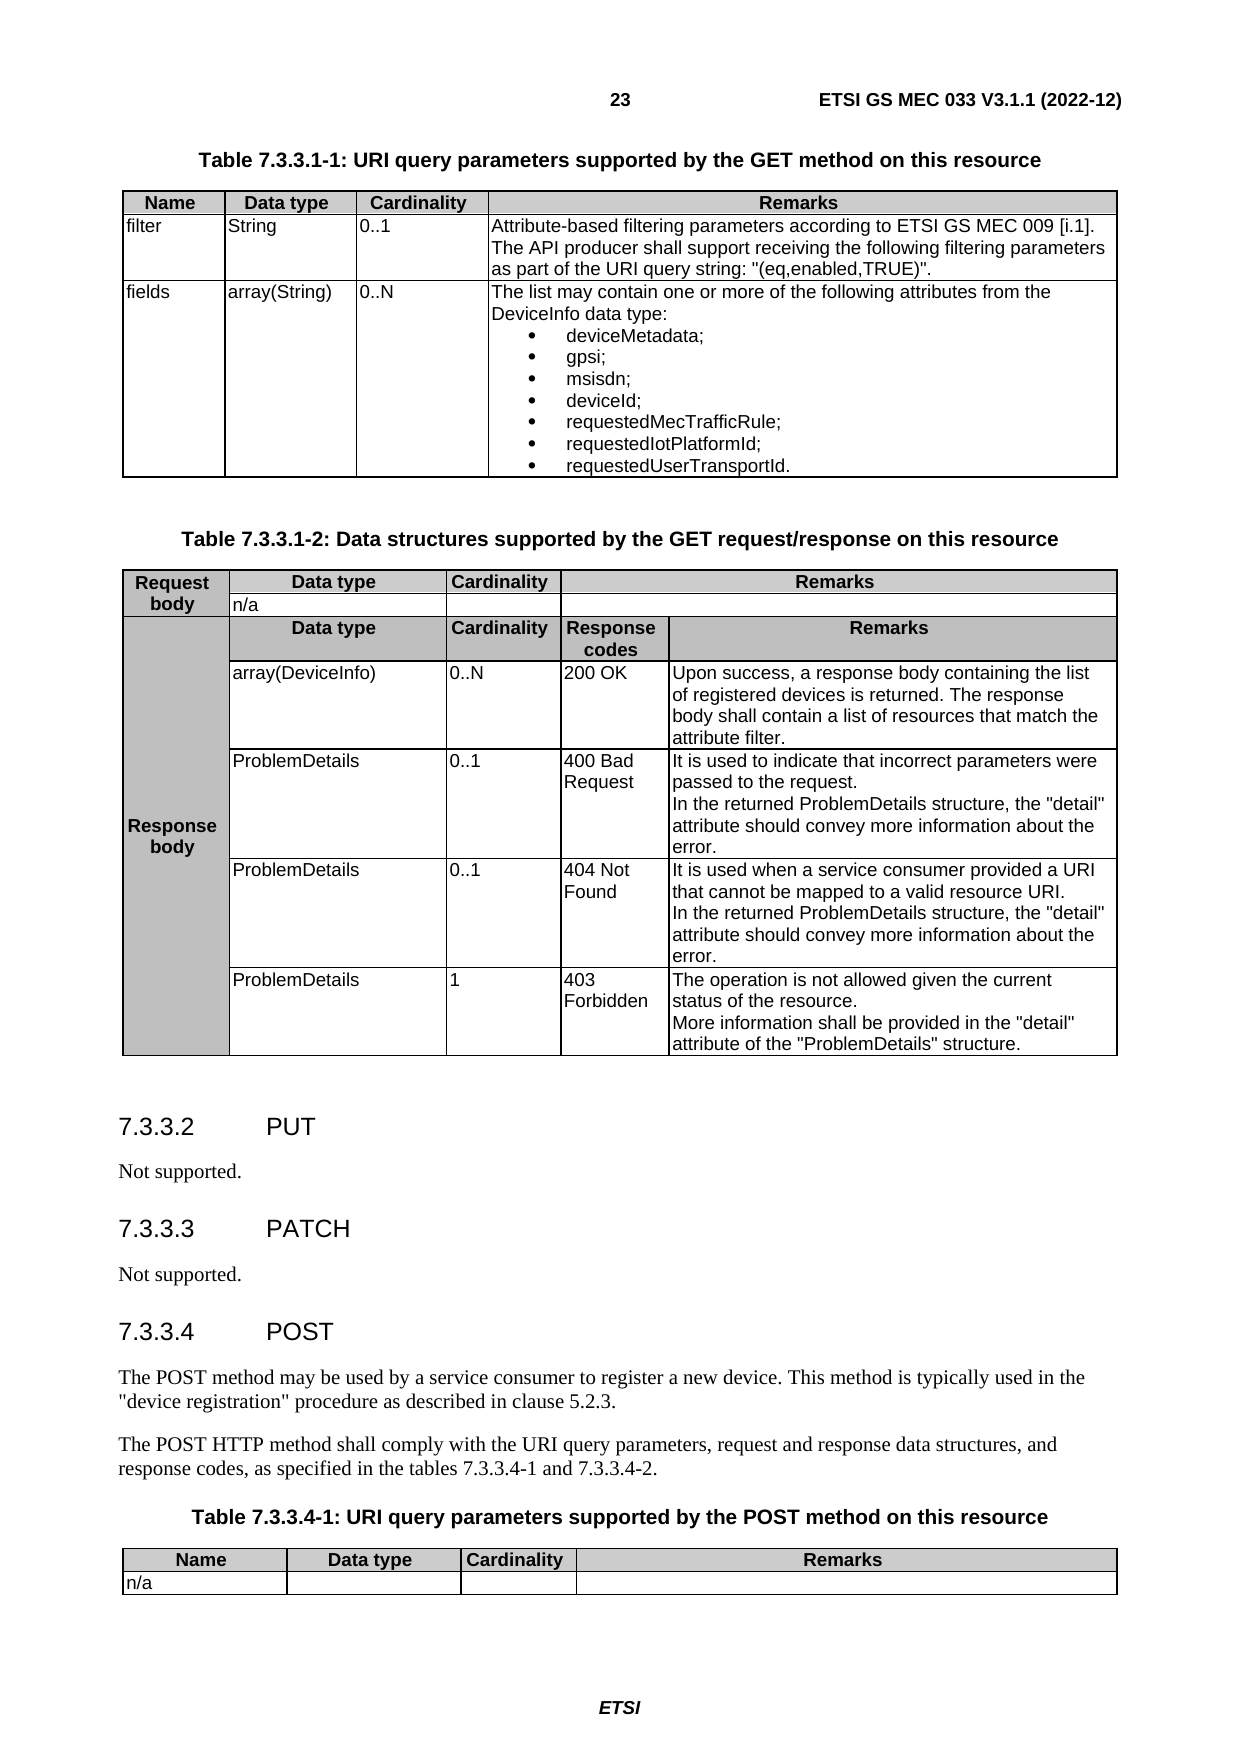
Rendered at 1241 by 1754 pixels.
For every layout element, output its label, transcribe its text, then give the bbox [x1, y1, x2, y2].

table_header Cardinality [462, 1549, 576, 1571]
table_cell 0..1 [447, 859, 560, 967]
table_cell Response body [124, 617, 229, 1055]
table_cell 400 Bad Request [562, 750, 668, 857]
table_cell ProblemDetails [230, 859, 446, 967]
subtitle 7.3.3.4 POST [118, 1317, 1122, 1346]
table_header Data type [230, 571, 446, 592]
text Table 7.3.3.4-1: URI query parameters supported by the POST method on this resource [118, 1505, 1122, 1529]
text The POST method may be used by a service consumer to register a new device. This method is typically used in the "device registration" procedure as described in clause 5.2.3. [118, 1365, 1122, 1413]
text The POST HTTP method shall comply with the URI query parameters, request and response data structures, and response codes, as specified in the tables 7.3.3.4-1 and 7.3.3.4-2. [118, 1432, 1122, 1480]
table_header Name [124, 1549, 286, 1571]
table_cell [577, 1572, 1116, 1594]
table_cell array(DeviceInfo) [230, 662, 446, 748]
table_header Name [124, 192, 224, 213]
table_cell Response codes [562, 617, 668, 660]
table_cell 0..1 [447, 750, 560, 857]
table_cell n/a [124, 1572, 286, 1594]
table_cell ProblemDetails [230, 750, 446, 857]
table_header Remarks [562, 571, 1116, 592]
table_cell 0..N [357, 281, 488, 476]
table_cell 403 Forbidden [562, 968, 668, 1055]
table_header Cardinality [447, 571, 560, 592]
table_cell Cardinality [447, 617, 560, 660]
table_cell [447, 594, 560, 616]
table_header Data type [288, 1549, 460, 1571]
table_cell String [226, 215, 356, 280]
table_header Request body [124, 571, 229, 616]
subtitle 7.3.3.3 PATCH [118, 1214, 1122, 1243]
table_cell The operation is not allowed given the current status of the resource. More information shall be provided in the "detail" attribute of the "ProblemDetails" structure. [670, 968, 1116, 1055]
table_cell 0..N [447, 662, 560, 748]
table_cell It is used when a service consumer provided a URI that cannot be mapped to a valid resource URI. In the returned ProblemDetails structure, the "detail" attribute should convey more information about the error. [670, 859, 1116, 967]
table_cell The list may contain one or more of the following attributes from the DeviceInfo data type: deviceMetadata; gpsi; msisdn; deviceId; requestedMecTrafficRule; requestedIotPlatformId; requestedUserTransportId. [489, 281, 1116, 476]
table_header Data type [226, 192, 356, 213]
table_cell Attribute-based filtering parameters according to ETSI GS MEC 009 [i.1]. The API producer shall support receiving the following filtering parameters as part of the URI query string: "(eq,enabled,TRUE)". [489, 215, 1116, 280]
table_cell [562, 594, 1116, 616]
table_cell ProblemDetails [230, 968, 446, 1055]
table_cell Data type [230, 617, 446, 660]
table_cell [288, 1572, 460, 1594]
table_cell 200 OK [562, 662, 668, 748]
table_cell 0..1 [357, 215, 488, 280]
table_cell fields [124, 281, 224, 476]
table_cell [462, 1572, 576, 1594]
table_cell Remarks [670, 617, 1116, 660]
text Table 7.3.3.1-2: Data structures supported by the GET request/response on this resource [118, 527, 1122, 551]
table_cell 1 [447, 968, 560, 1055]
text Not supported. [118, 1262, 1122, 1286]
table_header Remarks [489, 192, 1116, 213]
table_header Cardinality [357, 192, 488, 213]
table_cell n/a [230, 594, 446, 616]
table_cell filter [124, 215, 224, 280]
table_cell Upon success, a response body containing the list of registered devices is returned. The response body shall contain a list of resources that match the attribute filter. [670, 662, 1116, 748]
text Table 7.3.3.1-1: URI query parameters supported by the GET method on this resource [118, 148, 1122, 172]
table_header Remarks [577, 1549, 1116, 1571]
text Not supported. [118, 1159, 1122, 1183]
table_cell It is used to indicate that incorrect parameters were passed to the request. In the returned ProblemDetails structure, the "detail" attribute should convey more information about the error. [670, 750, 1116, 857]
subtitle 7.3.3.2 PUT [118, 1112, 1122, 1140]
table_cell array(String) [226, 281, 356, 476]
table_cell 404 Not Found [562, 859, 668, 967]
